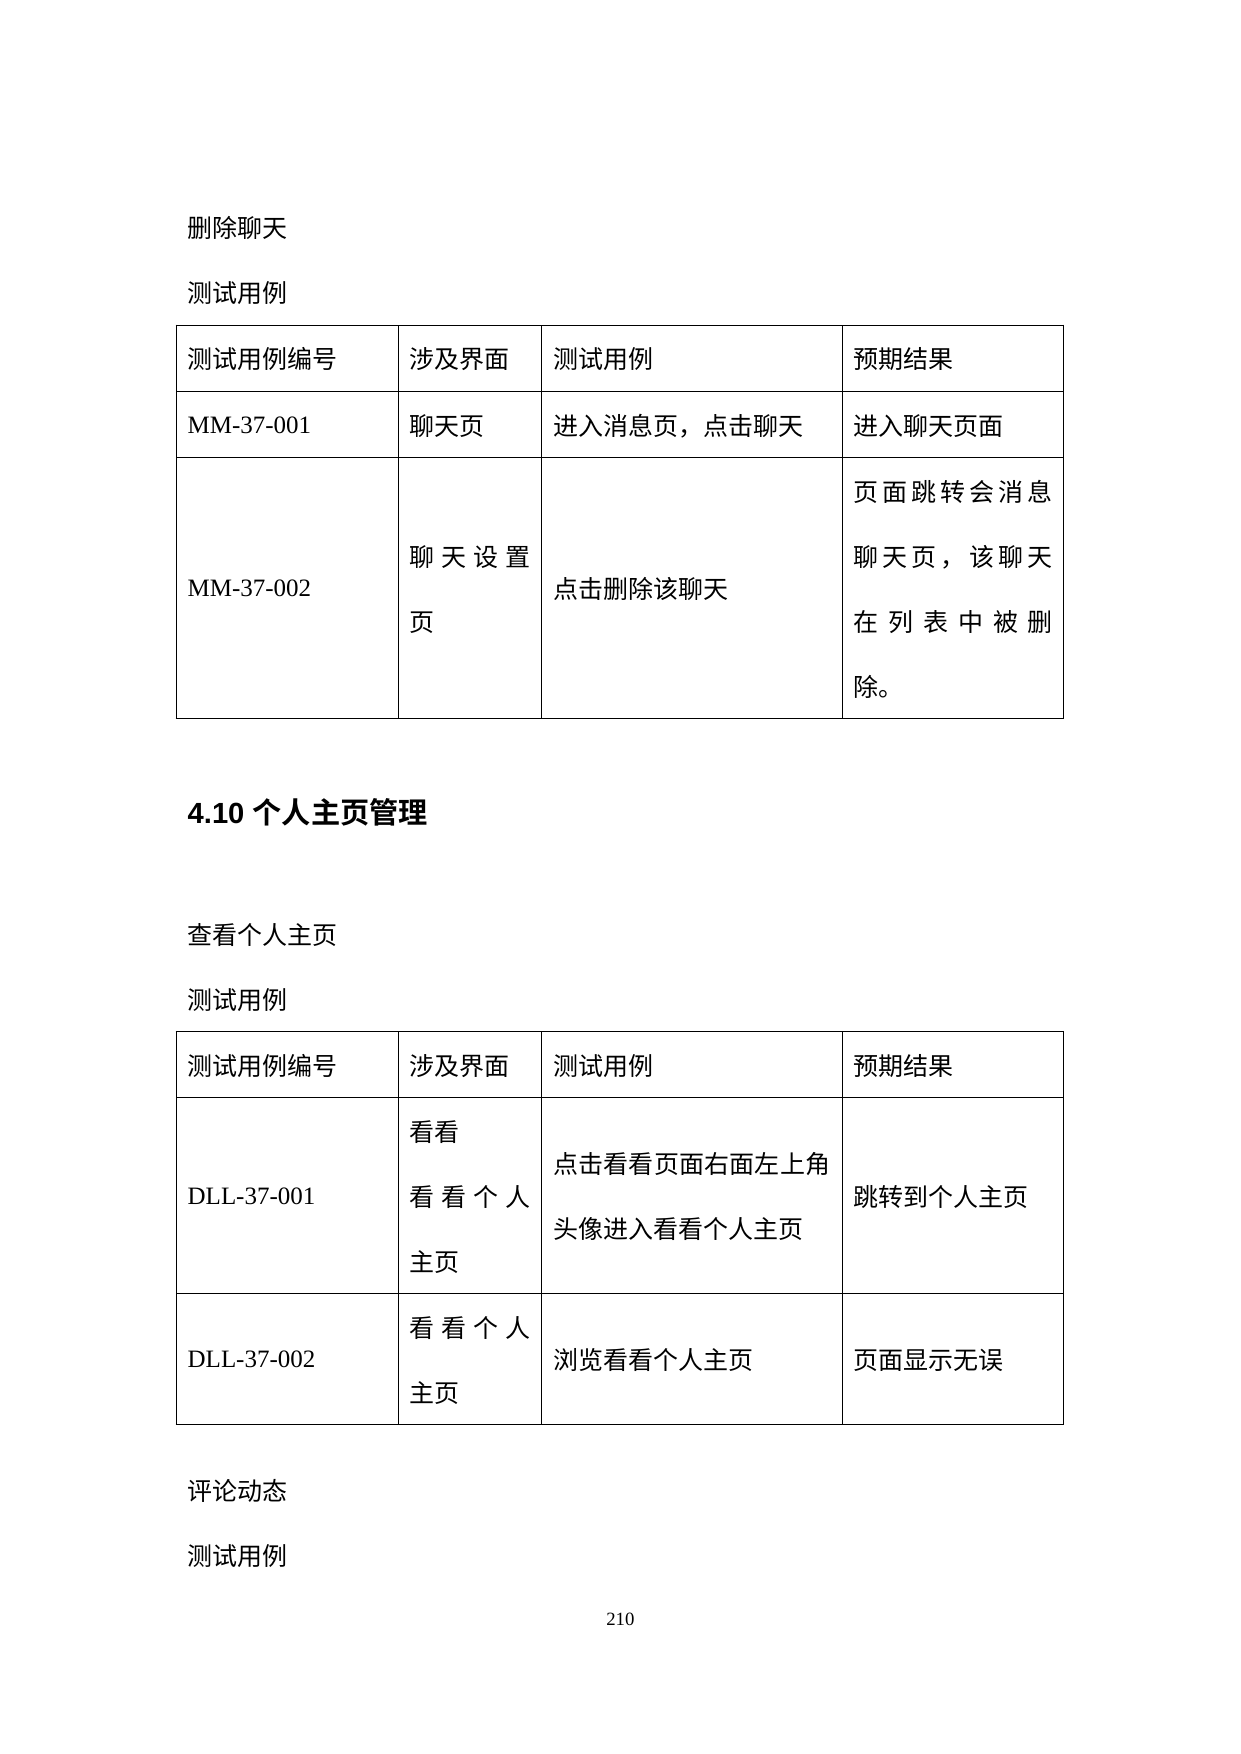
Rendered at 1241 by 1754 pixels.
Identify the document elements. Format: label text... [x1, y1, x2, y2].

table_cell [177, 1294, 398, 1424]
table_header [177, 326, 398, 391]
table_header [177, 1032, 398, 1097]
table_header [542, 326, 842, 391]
text 测试用例 [187, 966, 1053, 1031]
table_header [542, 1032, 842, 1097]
subtitle 4.10 个人主页管理 [187, 778, 1053, 843]
text 测试用例 [187, 1522, 1053, 1587]
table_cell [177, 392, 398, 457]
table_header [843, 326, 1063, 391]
text 评论动态 [187, 1457, 1053, 1522]
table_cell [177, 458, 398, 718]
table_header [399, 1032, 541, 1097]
text 删除聊天 [187, 194, 1053, 259]
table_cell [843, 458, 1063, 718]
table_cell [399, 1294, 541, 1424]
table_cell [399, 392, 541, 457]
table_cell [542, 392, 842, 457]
text 查看个人主页 [187, 901, 1053, 966]
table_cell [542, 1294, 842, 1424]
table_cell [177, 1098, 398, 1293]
text 测试用例 [187, 259, 1053, 324]
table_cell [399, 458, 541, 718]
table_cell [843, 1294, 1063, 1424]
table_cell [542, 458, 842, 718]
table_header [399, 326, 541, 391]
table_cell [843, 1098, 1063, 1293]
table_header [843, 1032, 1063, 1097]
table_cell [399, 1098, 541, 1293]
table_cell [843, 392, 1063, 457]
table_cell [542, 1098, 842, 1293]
